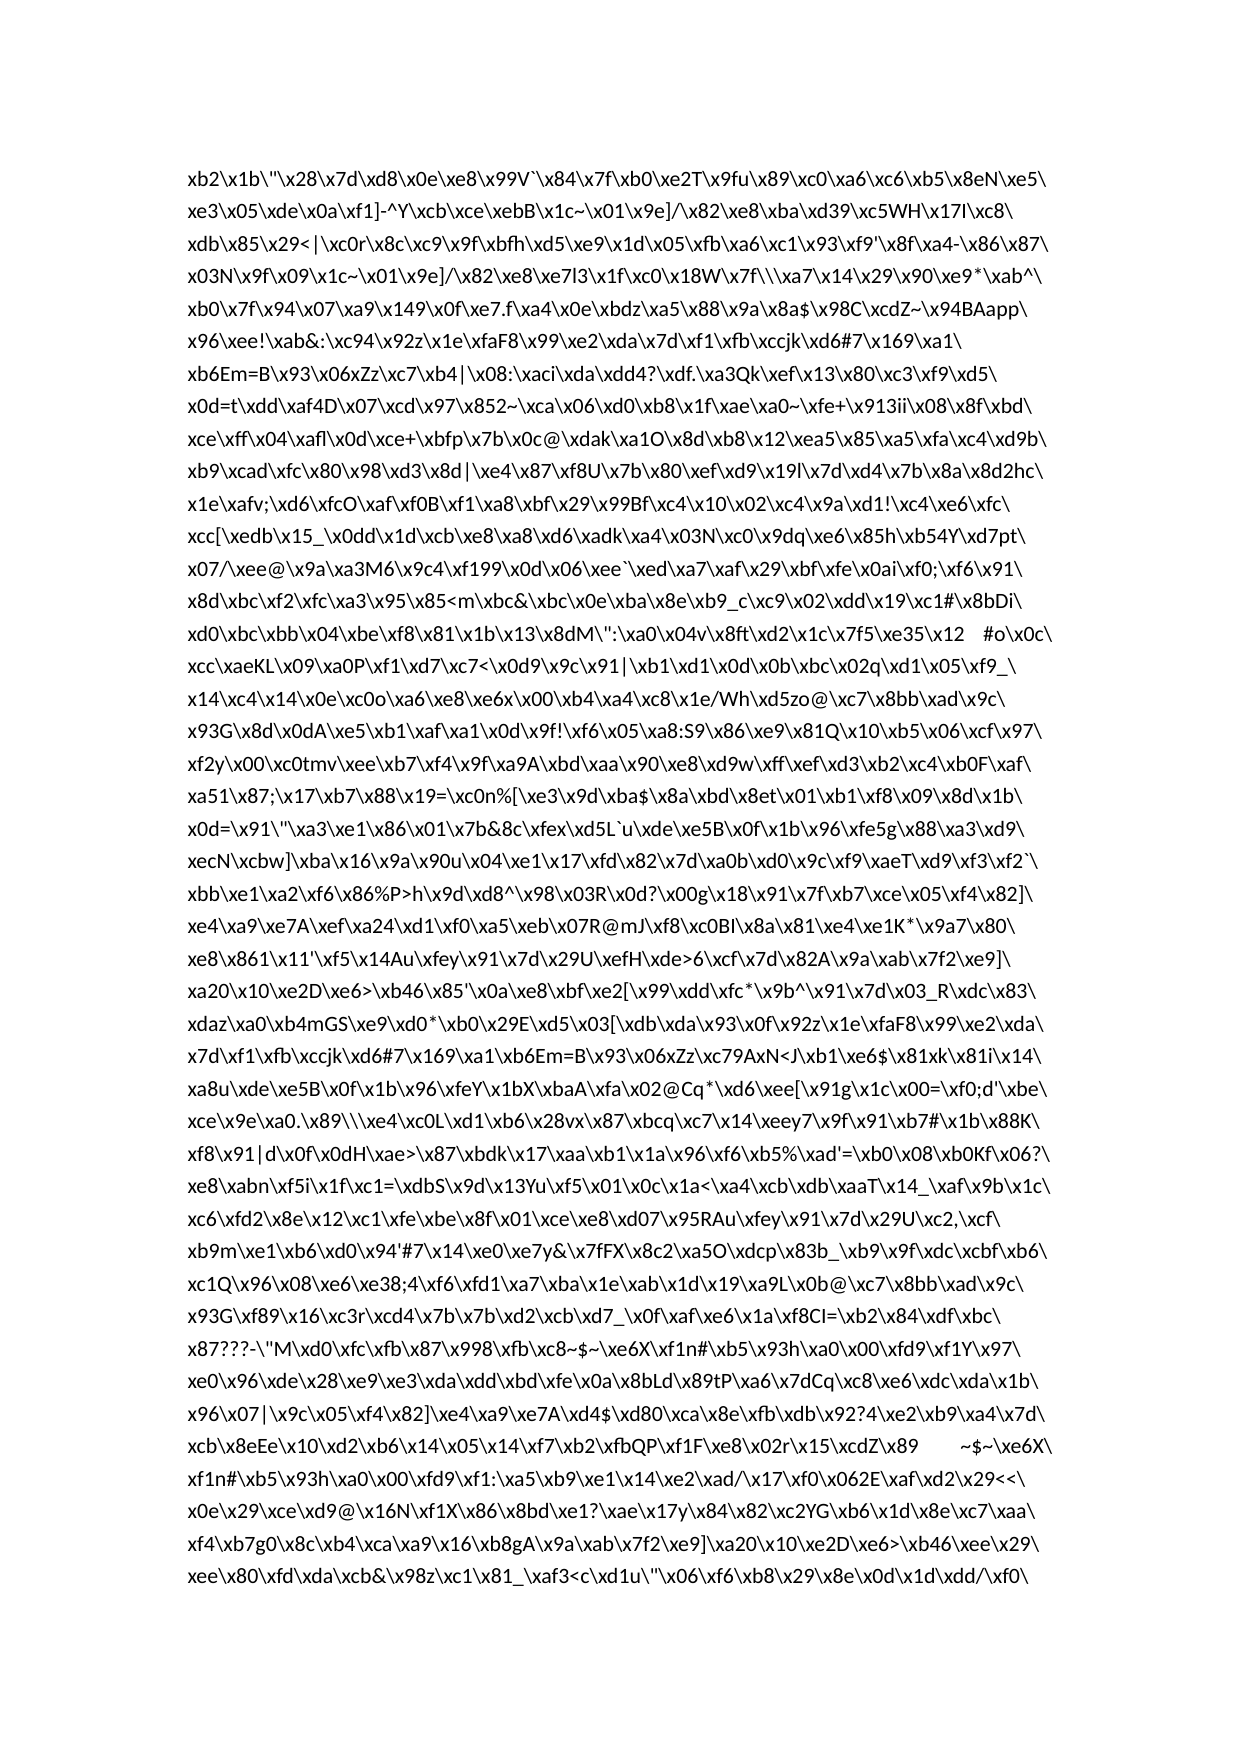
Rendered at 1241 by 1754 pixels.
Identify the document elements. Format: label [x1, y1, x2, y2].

list [187, 162, 1053, 1592]
